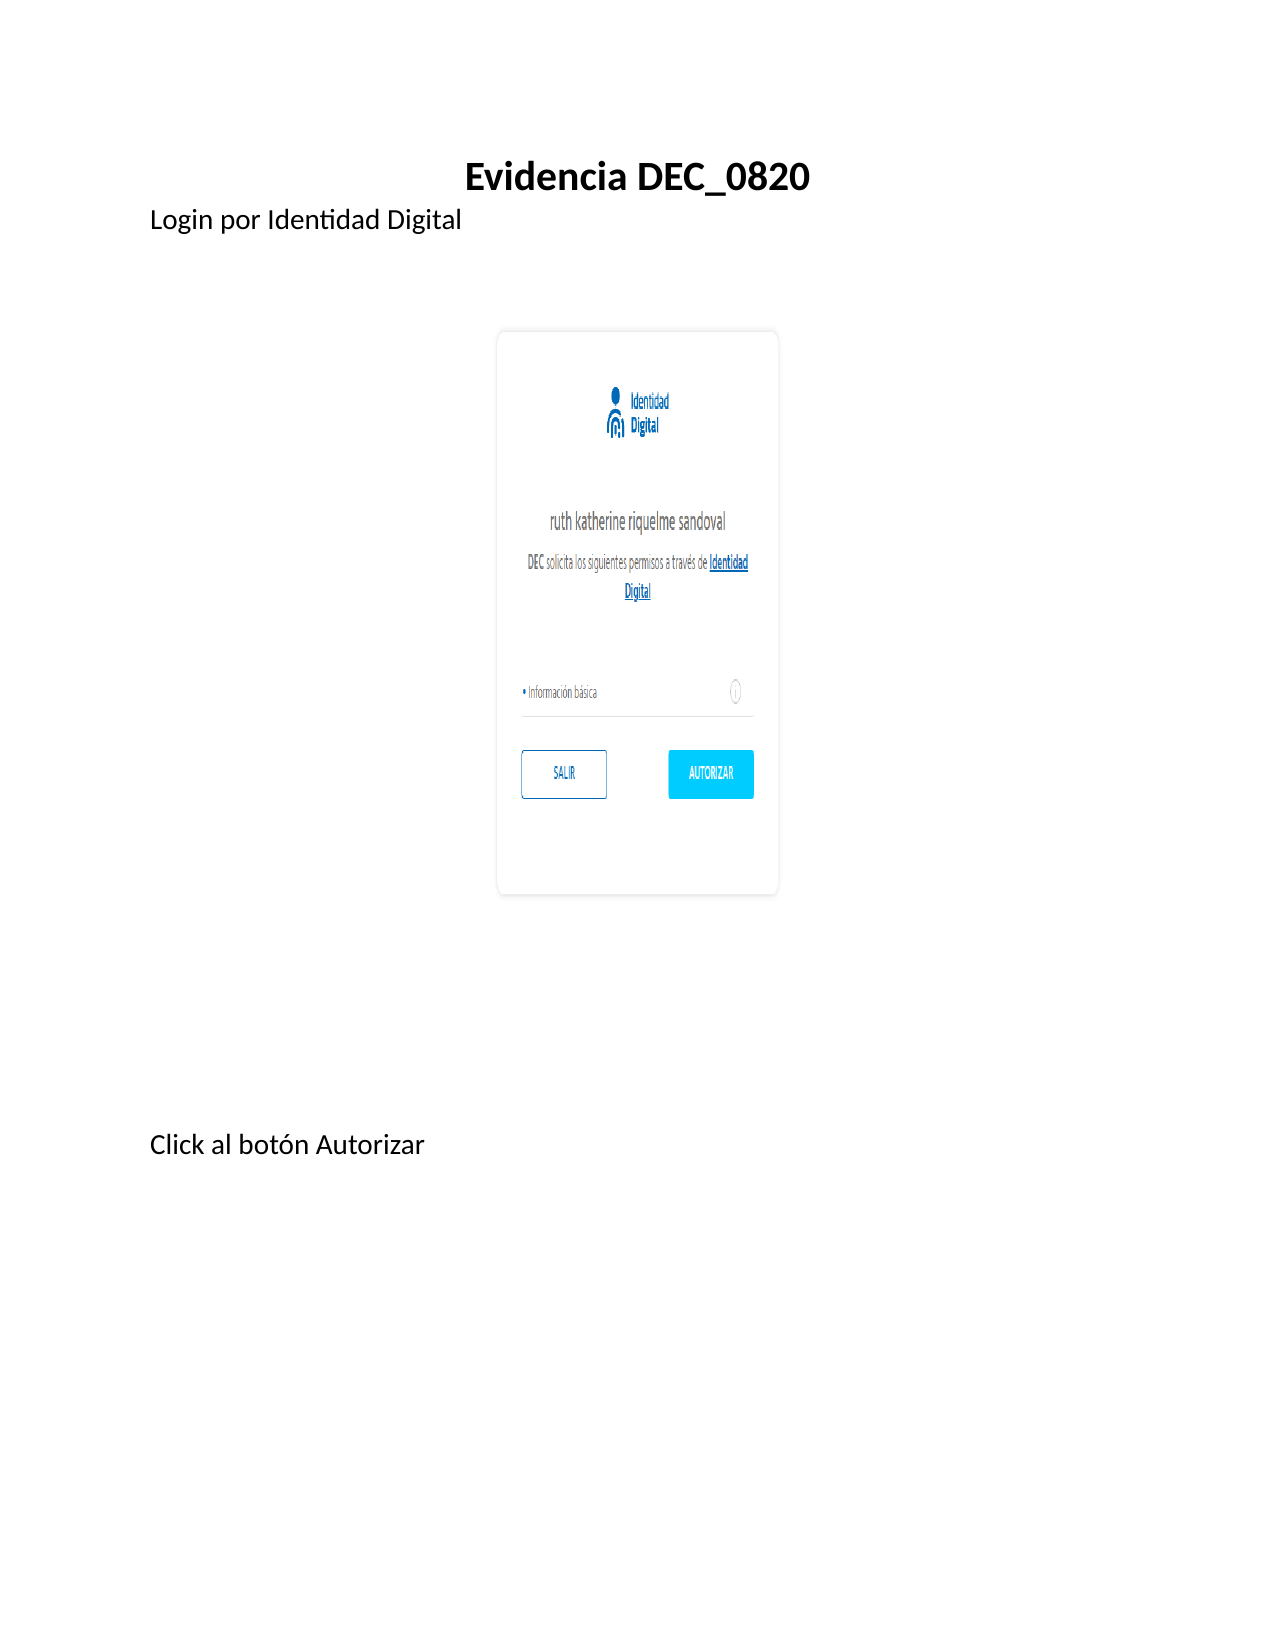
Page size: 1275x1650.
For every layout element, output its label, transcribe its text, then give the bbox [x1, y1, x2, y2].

text Click al botón Autorizar [150, 1148, 1125, 1188]
text Login por Identidad Digital [150, 207, 1125, 246]
picture [220, 314, 1055, 1148]
text Evidencia DEC_0820 [150, 150, 1125, 207]
